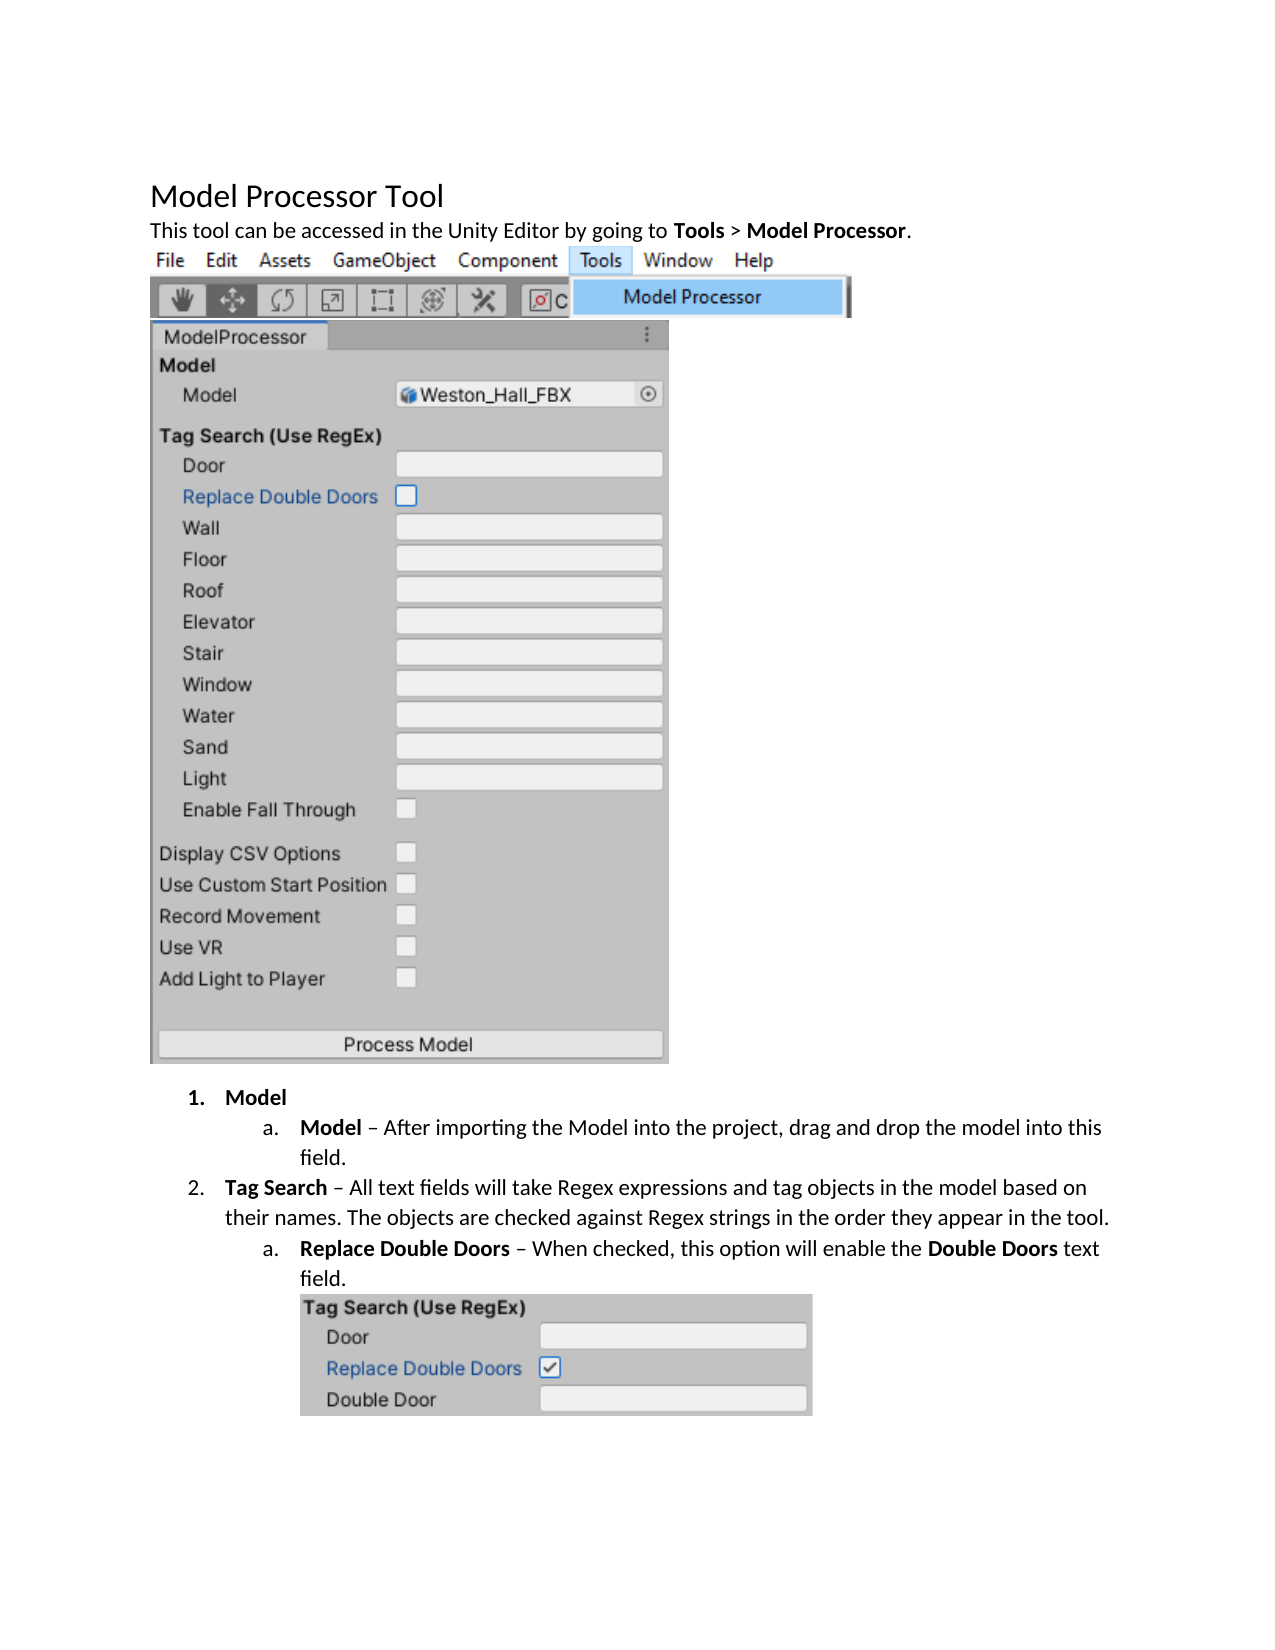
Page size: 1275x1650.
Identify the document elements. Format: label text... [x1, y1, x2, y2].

picture [150, 246, 852, 318]
list Tag Search – All text fields will take Regex expressions and tag objects in the model based on their names. The objects are checked against Regex strings in the order they appear in the tool. [187, 1173, 1125, 1232]
picture [150, 320, 669, 1064]
subtitle Model Processor Tool [150, 175, 1125, 216]
list Model – After importing the Model into the project, drag and drop the model into this field. [262, 1113, 1125, 1171]
picture [300, 1294, 813, 1416]
list Model [187, 1083, 1125, 1111]
